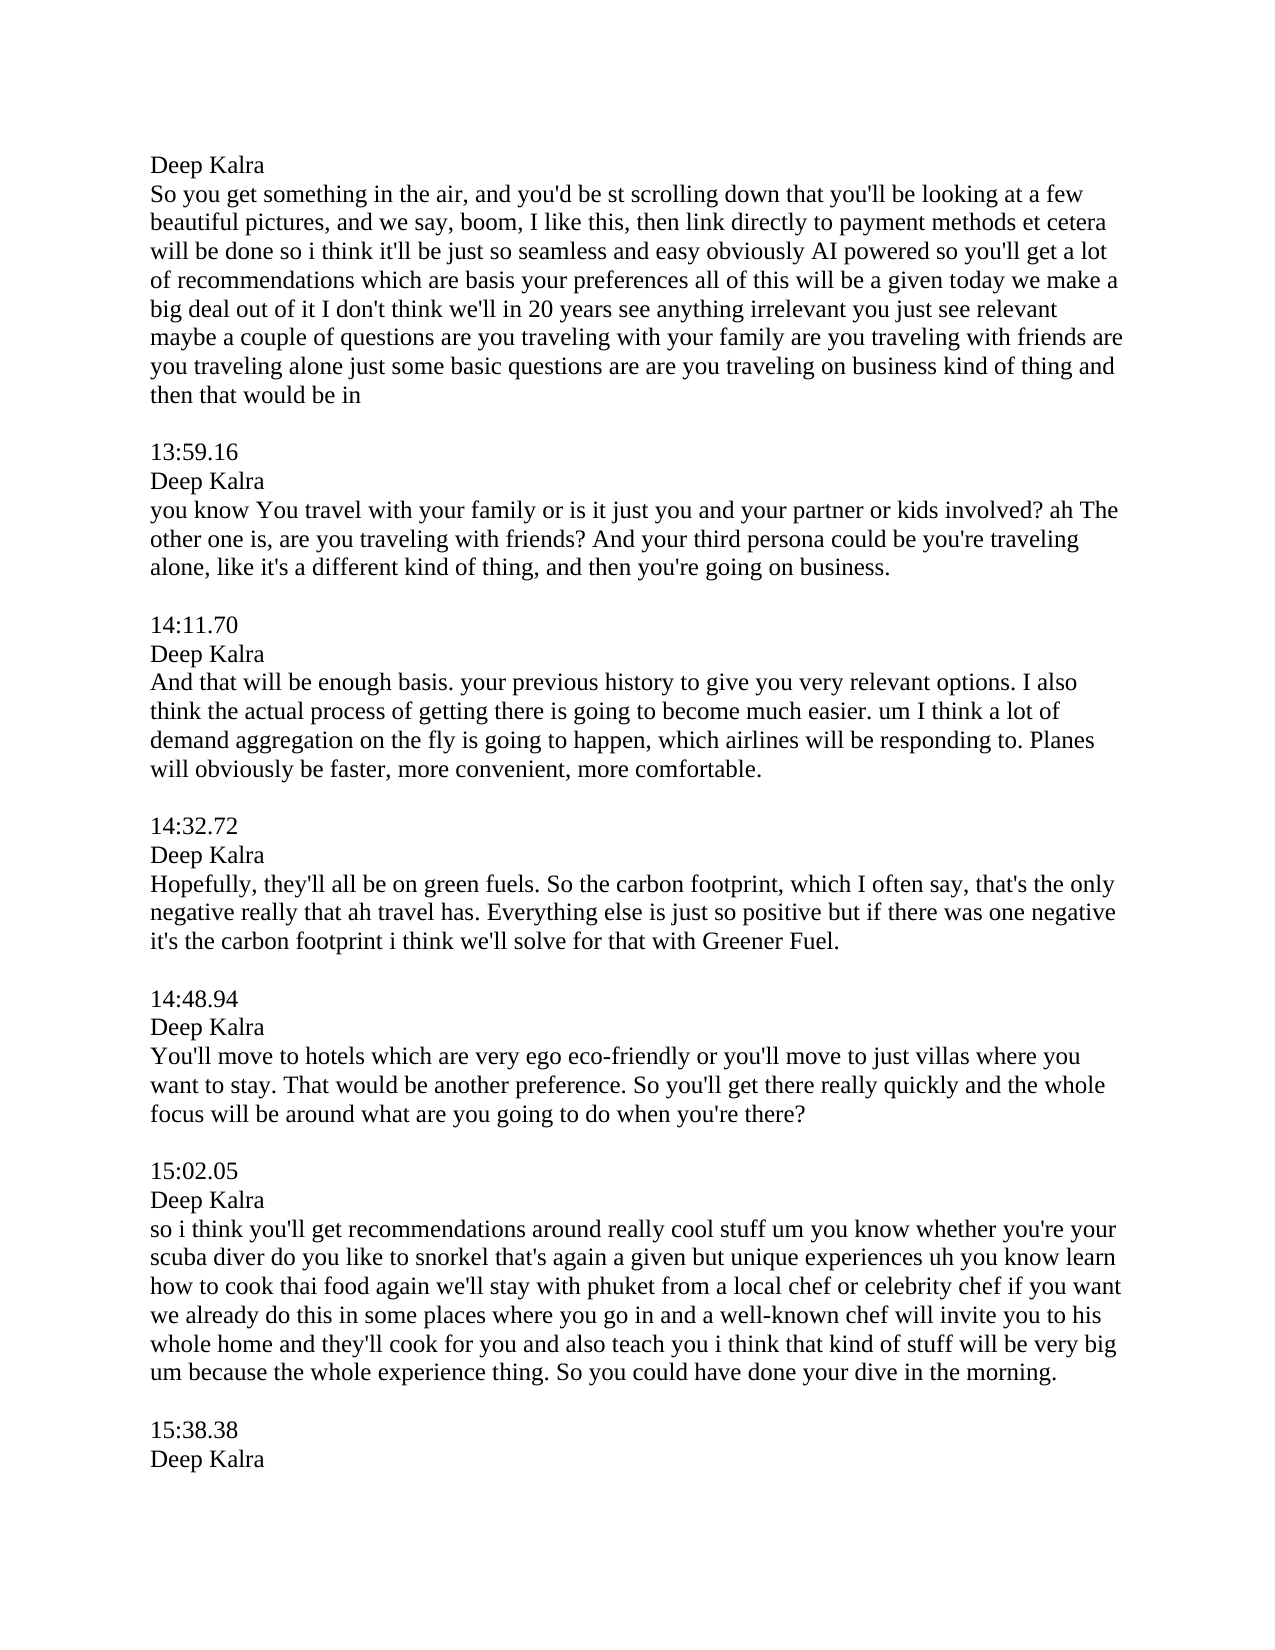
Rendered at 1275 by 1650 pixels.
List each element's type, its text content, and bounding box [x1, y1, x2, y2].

text so i think you'll get recommendations around really cool stuff um you know whether you're your scuba diver do you like to snorkel that's again a given but unique experiences uh you know learn how to cook thai food again we'll stay with phuket from a local chef or celebrity chef if you want we already do this in some places where you go in and a well-known chef will invite you to his whole home and they'll cook for you and also teach you i think that kind of stuff will be very big um because the whole experience thing. So you could have done your dive in the morning. [150, 1214, 1125, 1386]
text 14:11.70 [150, 610, 1125, 639]
text 15:02.05 [150, 1156, 1125, 1185]
text 13:59.16 [150, 437, 1125, 466]
text 14:32.72 [150, 811, 1125, 840]
text And that will be enough basis. your previous history to give you very relevant options. I also think the actual process of getting there is going to become much easier. um I think a lot of demand aggregation on the fly is going to happen, which airlines will be responding to. Planes will obviously be faster, more convenient, more comfortable. [150, 667, 1125, 782]
text You'll move to hotels which are very ego eco-friendly or you'll move to just villas where you want to stay. That would be another preference. So you'll get there really quickly and the whole focus will be around what are you going to do when you're there? [150, 1041, 1125, 1127]
text So you get something in the air, and you'd be st scrolling down that you'll be looking at a few beautiful pictures, and we say, boom, I like this, then link directly to payment methods et cetera will be done so i think it'll be just so seamless and easy obviously AI powered so you'll get a lot of recommendations which are basis your preferences all of this will be a given today we make a big deal out of it I don't think we'll in 20 years see anything irrelevant you just see relevant maybe a couple of questions are you traveling with your family are you traveling with friends are you traveling alone just some basic questions are are you traveling on business kind of thing and then that would be in [150, 179, 1125, 409]
text 14:48.94 [150, 984, 1125, 1012]
text Deep Kalra [150, 840, 1125, 869]
text Deep Kalra [150, 639, 1125, 667]
text Hopefully, they'll all be on green fuels. So the carbon footprint, which I often say, that's the only negative really that ah travel has. Everything else is just so positive but if there was one negative it's the carbon footprint i think we'll solve for that with Greener Fuel. [150, 869, 1125, 955]
text Deep Kalra [150, 1444, 1125, 1472]
text 15:38.38 [150, 1415, 1125, 1444]
text Deep Kalra [150, 466, 1125, 495]
text you know You travel with your family or is it just you and your partner or kids involved? ah The other one is, are you traveling with friends? And your third persona could be you're traveling alone, like it's a different kind of thing, and then you're going on business. [150, 495, 1125, 581]
text Deep Kalra [150, 150, 1125, 179]
text Deep Kalra [150, 1185, 1125, 1214]
text Deep Kalra [150, 1012, 1125, 1041]
